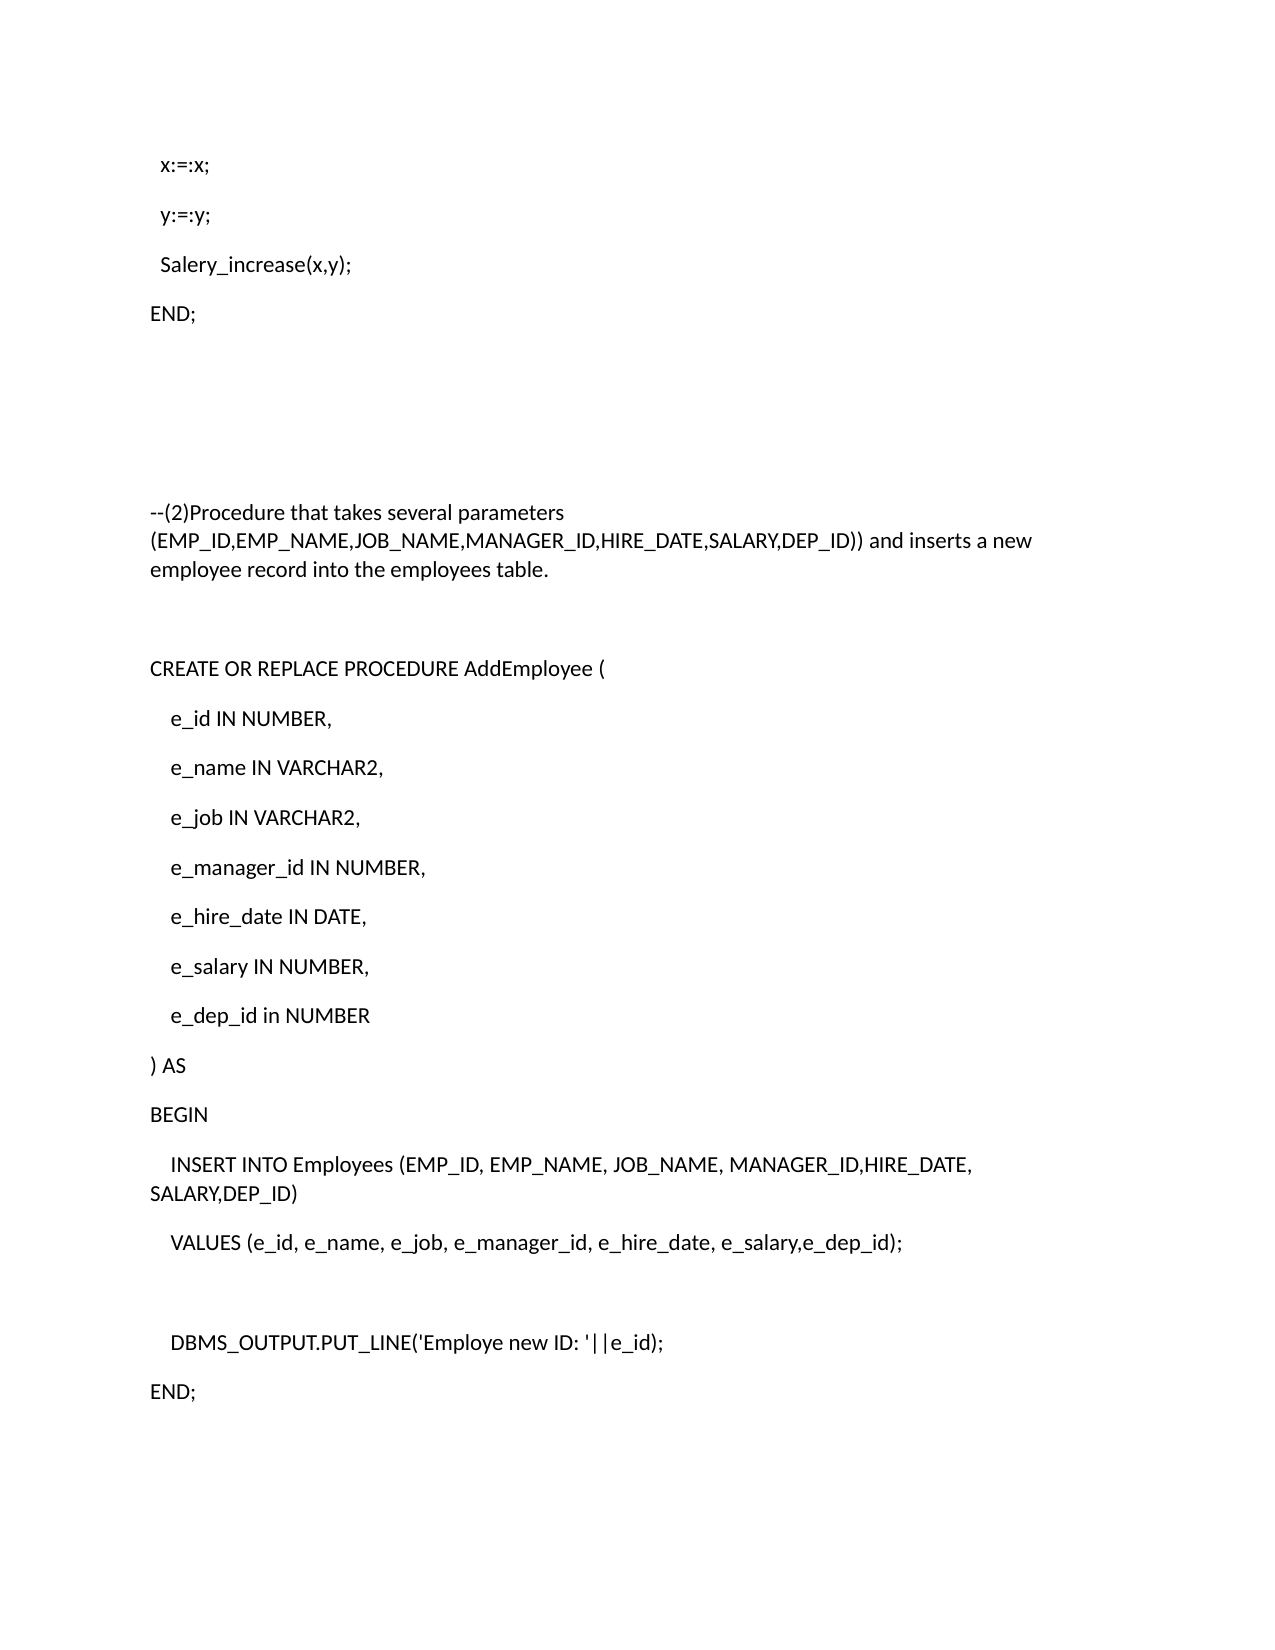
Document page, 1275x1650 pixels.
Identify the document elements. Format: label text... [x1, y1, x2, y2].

text BEGIN [150, 1100, 1125, 1129]
text e_job IN VARCHAR2, [150, 802, 1125, 831]
text y:=:y; [150, 199, 1125, 228]
text e_salary IN NUMBER, [150, 951, 1125, 980]
text END; [150, 1377, 1125, 1405]
text VALUES (e_id, e_name, e_job, e_manager_id, e_hire_date, e_salary,e_dep_id); [150, 1228, 1125, 1257]
text INSERT INTO Employees (EMP_ID, EMP_NAME, JOB_NAME, MANAGER_ID,HIRE_DATE, SALARY,DEP_ID) [150, 1149, 1125, 1207]
text --(2)Procedure that takes several parameters (EMP_ID,EMP_NAME,JOB_NAME,MANAGER_ID,HIRE_DATE,SALARY,DEP_ID)) and inserts a new employee record into the employees table. [150, 497, 1125, 583]
text ) AS [150, 1050, 1125, 1079]
text e_hire_date IN DATE, [150, 902, 1125, 930]
text e_name IN VARCHAR2, [150, 753, 1125, 782]
text DBMS_OUTPUT.PUT_LINE('Employe new ID: '||e_id); [150, 1327, 1125, 1356]
text END; [150, 299, 1125, 327]
text x:=:x; [150, 150, 1125, 179]
text CREATE OR REPLACE PROCEDURE AddEmployee ( [150, 654, 1125, 682]
text e_manager_id IN NUMBER, [150, 852, 1125, 881]
text e_dep_id in NUMBER [150, 1001, 1125, 1029]
text e_id IN NUMBER, [150, 703, 1125, 732]
text Salery_increase(x,y); [150, 249, 1125, 278]
